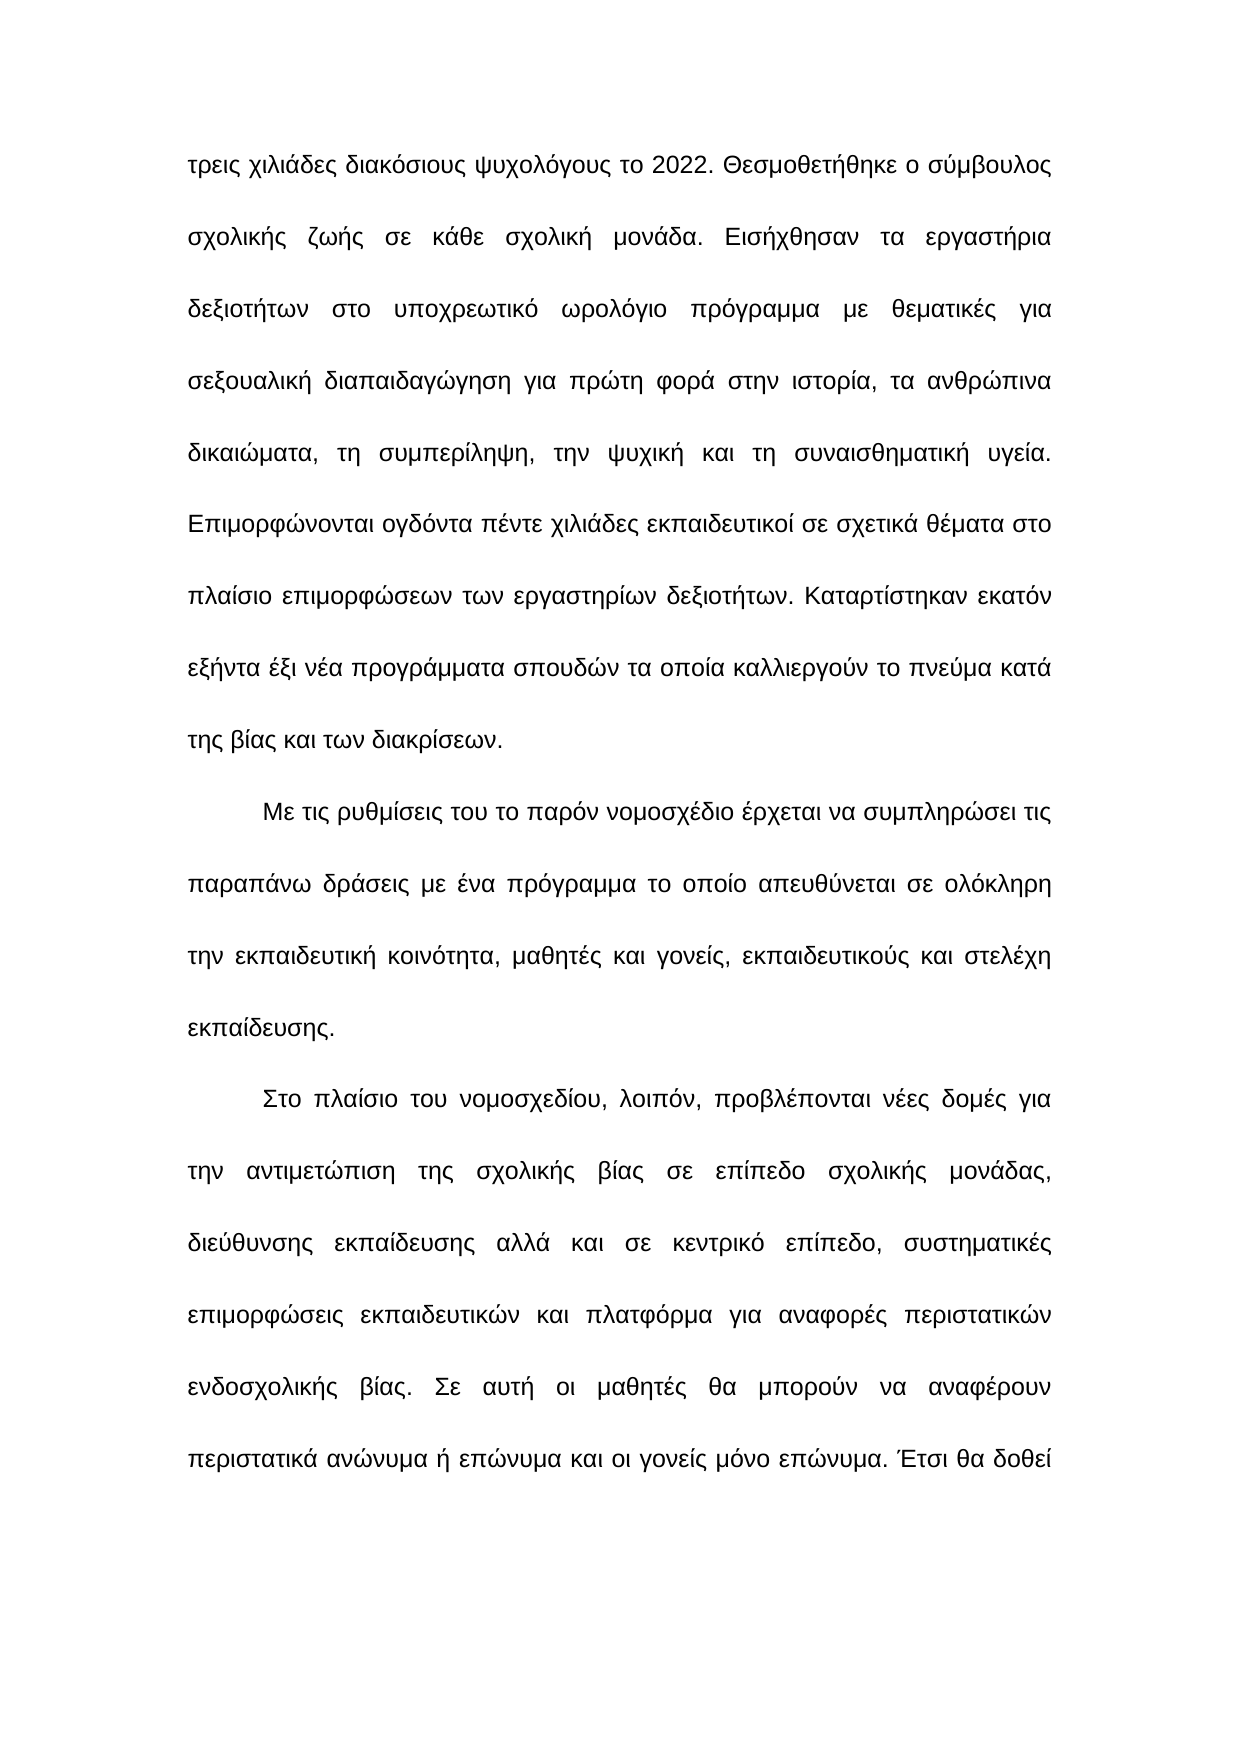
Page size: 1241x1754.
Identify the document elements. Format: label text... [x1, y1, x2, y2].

text Με τις ρυθμίσεις του το παρόν νομοσχέδιο έρχεται να συμπληρώσει τις παραπάνω δράσεις με ένα πρόγραμμα το οποίο απευθύνεται σε ολόκληρη την εκπαιδευτική κοινότητα, μαθητές και γονείς, εκπαιδευτικούς και στελέχη εκπαίδευσης. [187, 797, 1053, 1041]
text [187, 1084, 1053, 1472]
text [187, 150, 1053, 754]
